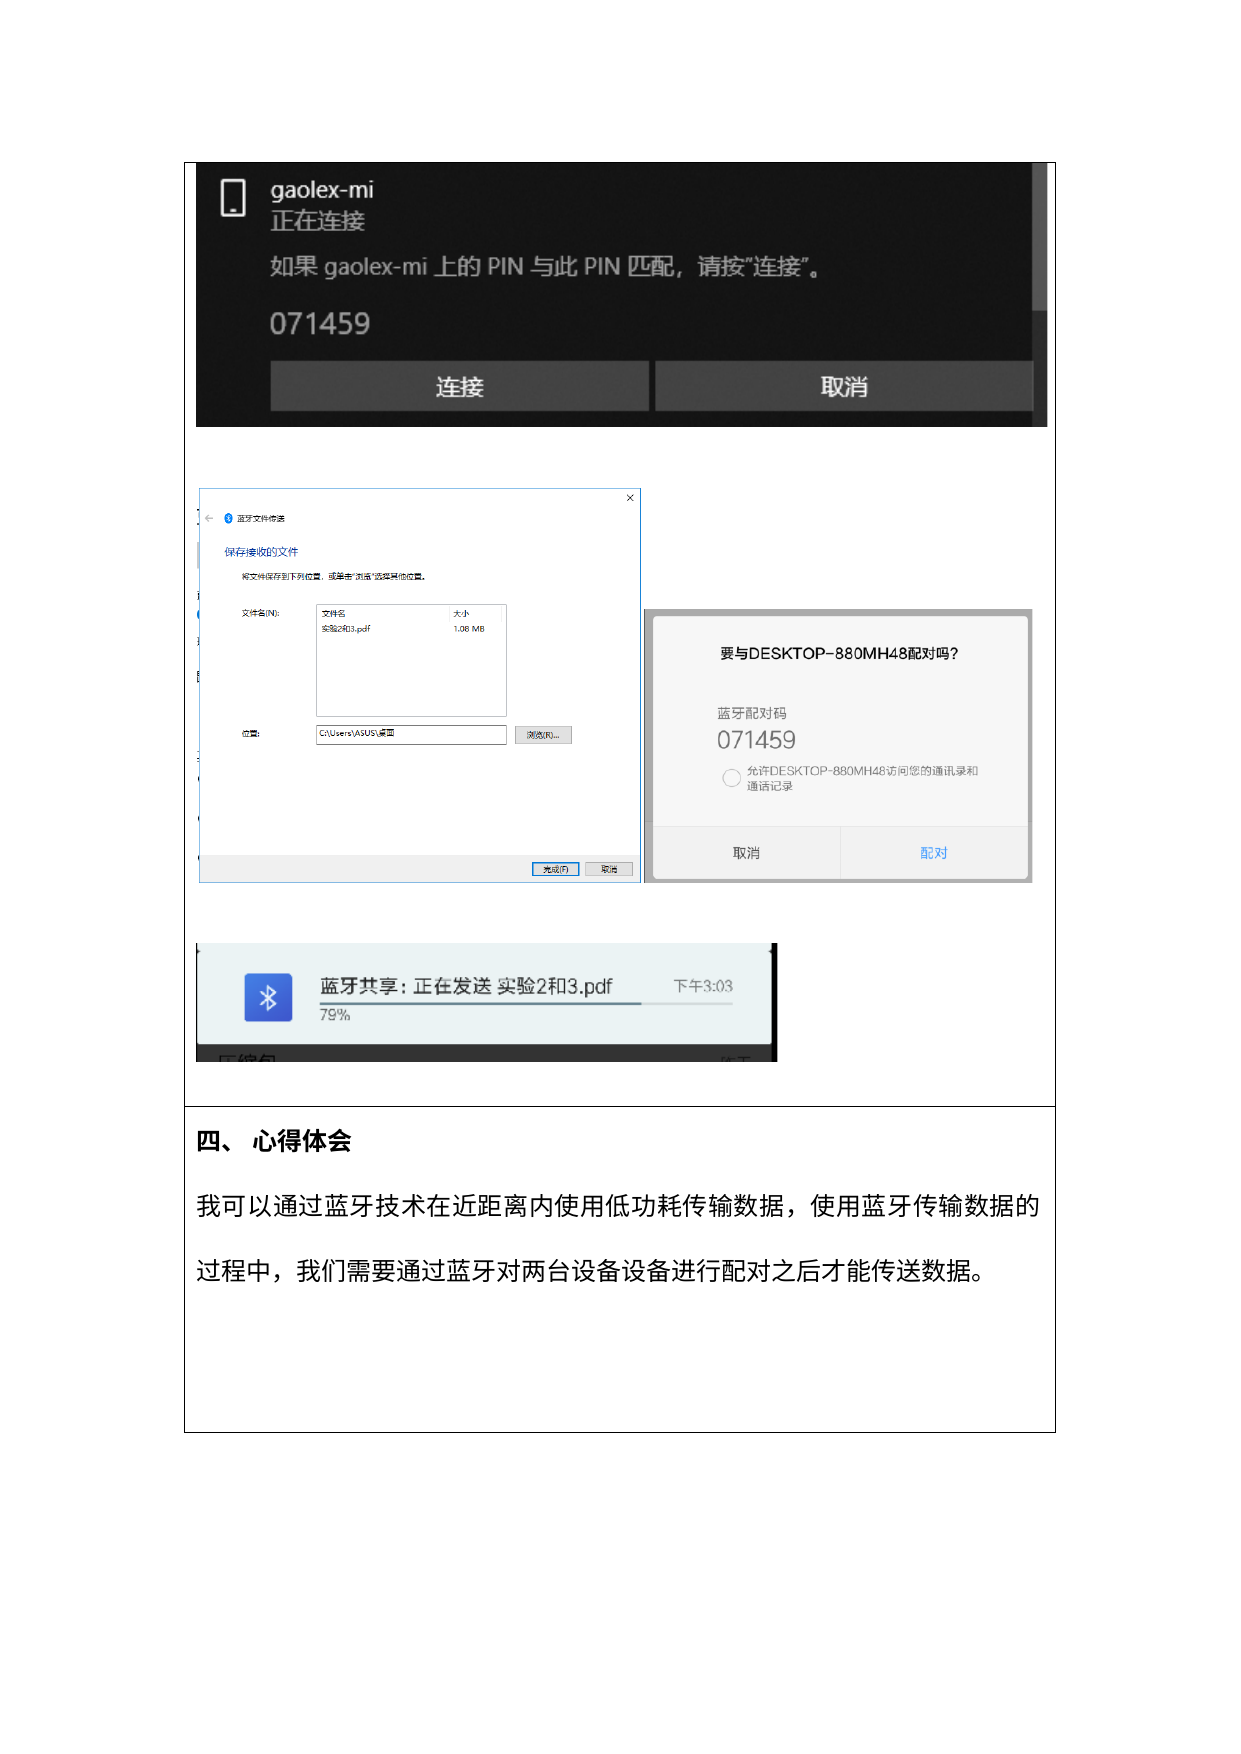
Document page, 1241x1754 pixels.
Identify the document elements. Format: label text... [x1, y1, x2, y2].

picture [196, 488, 1033, 883]
table_cell 心得体会 我可以通过蓝牙技术在近距离内使用低功耗传输数据，使用蓝牙传输数据的过程中，我们需要通过蓝牙对两台设备设备进行配对之后才能传送数据。 [185, 1107, 1055, 1432]
table_cell 实验结果 [185, 163, 1055, 1106]
picture [196, 943, 778, 1062]
picture [196, 163, 1048, 427]
